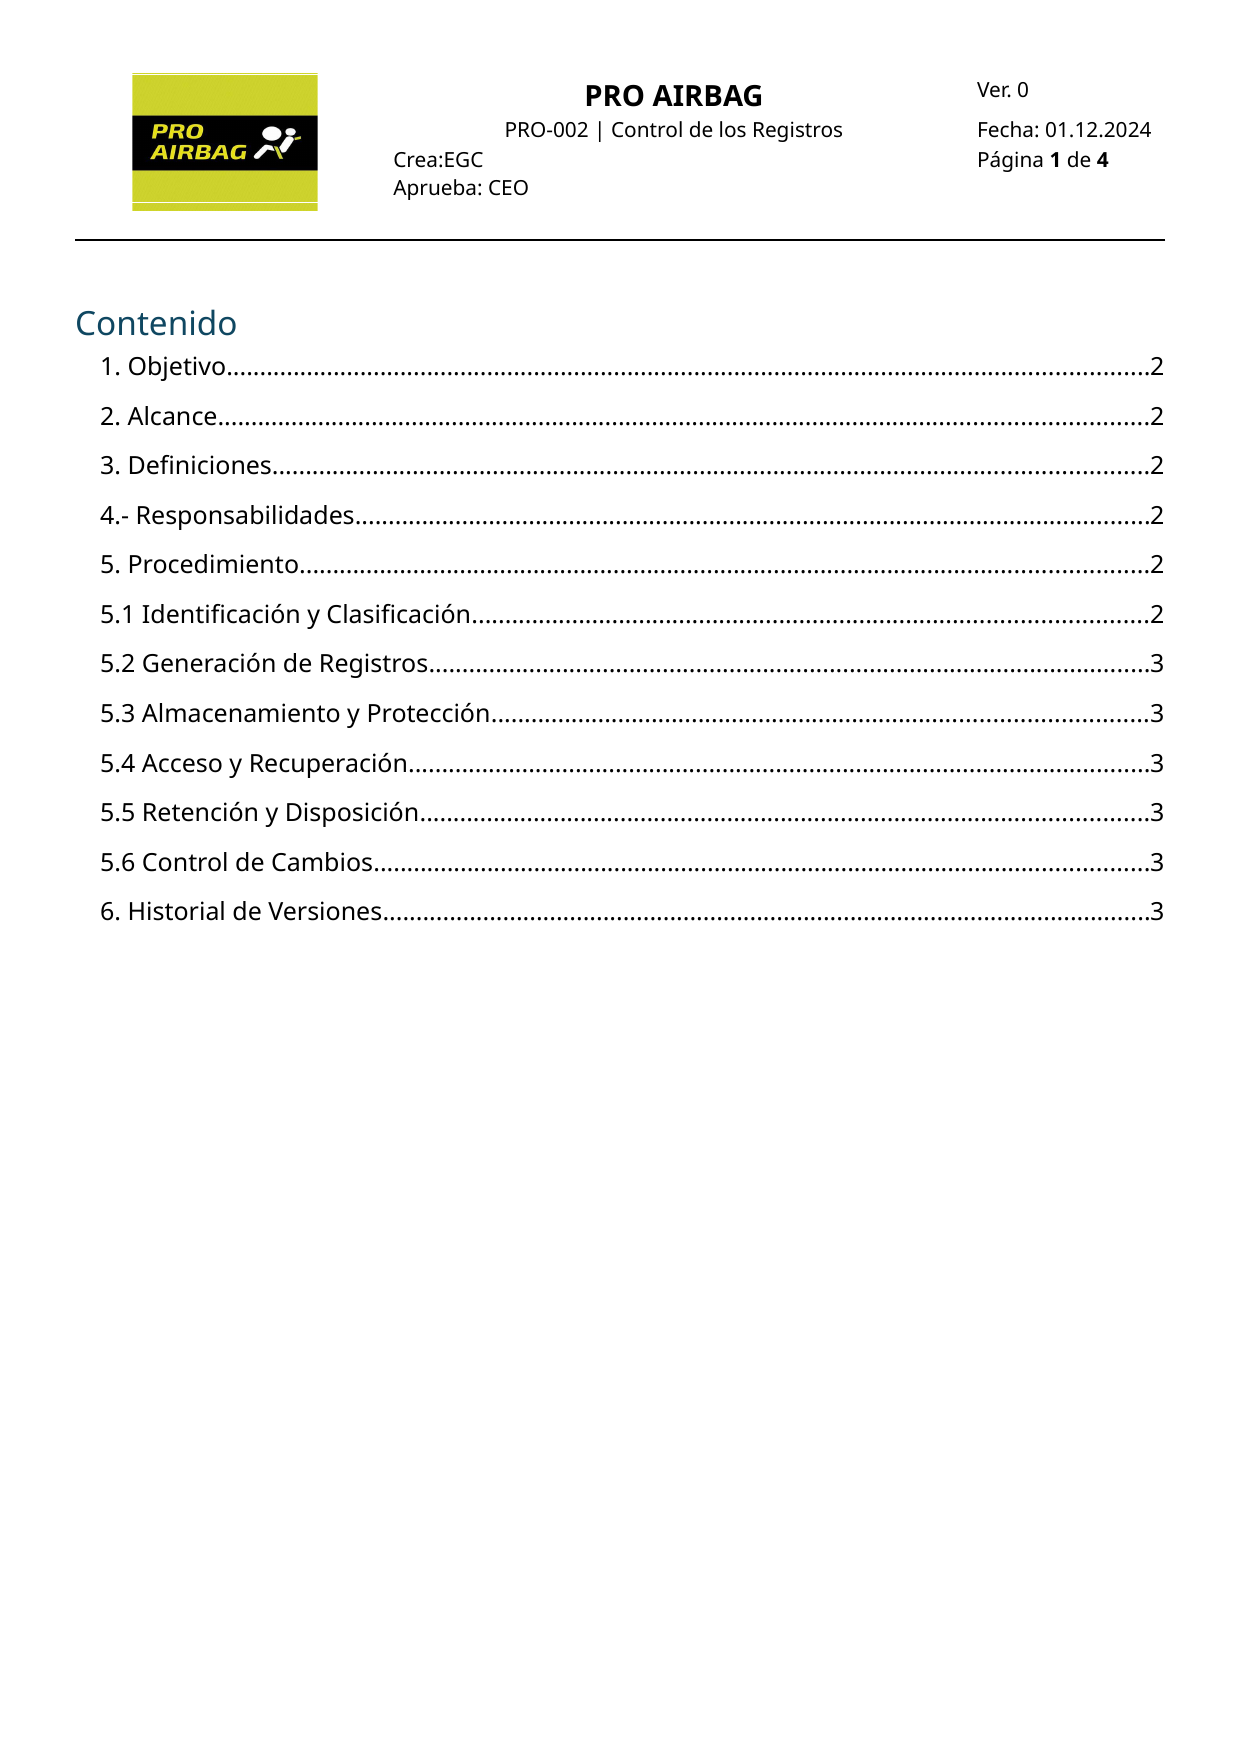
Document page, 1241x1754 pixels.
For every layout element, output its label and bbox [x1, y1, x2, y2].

picture [132, 203, 318, 211]
picture [132, 75, 318, 202]
